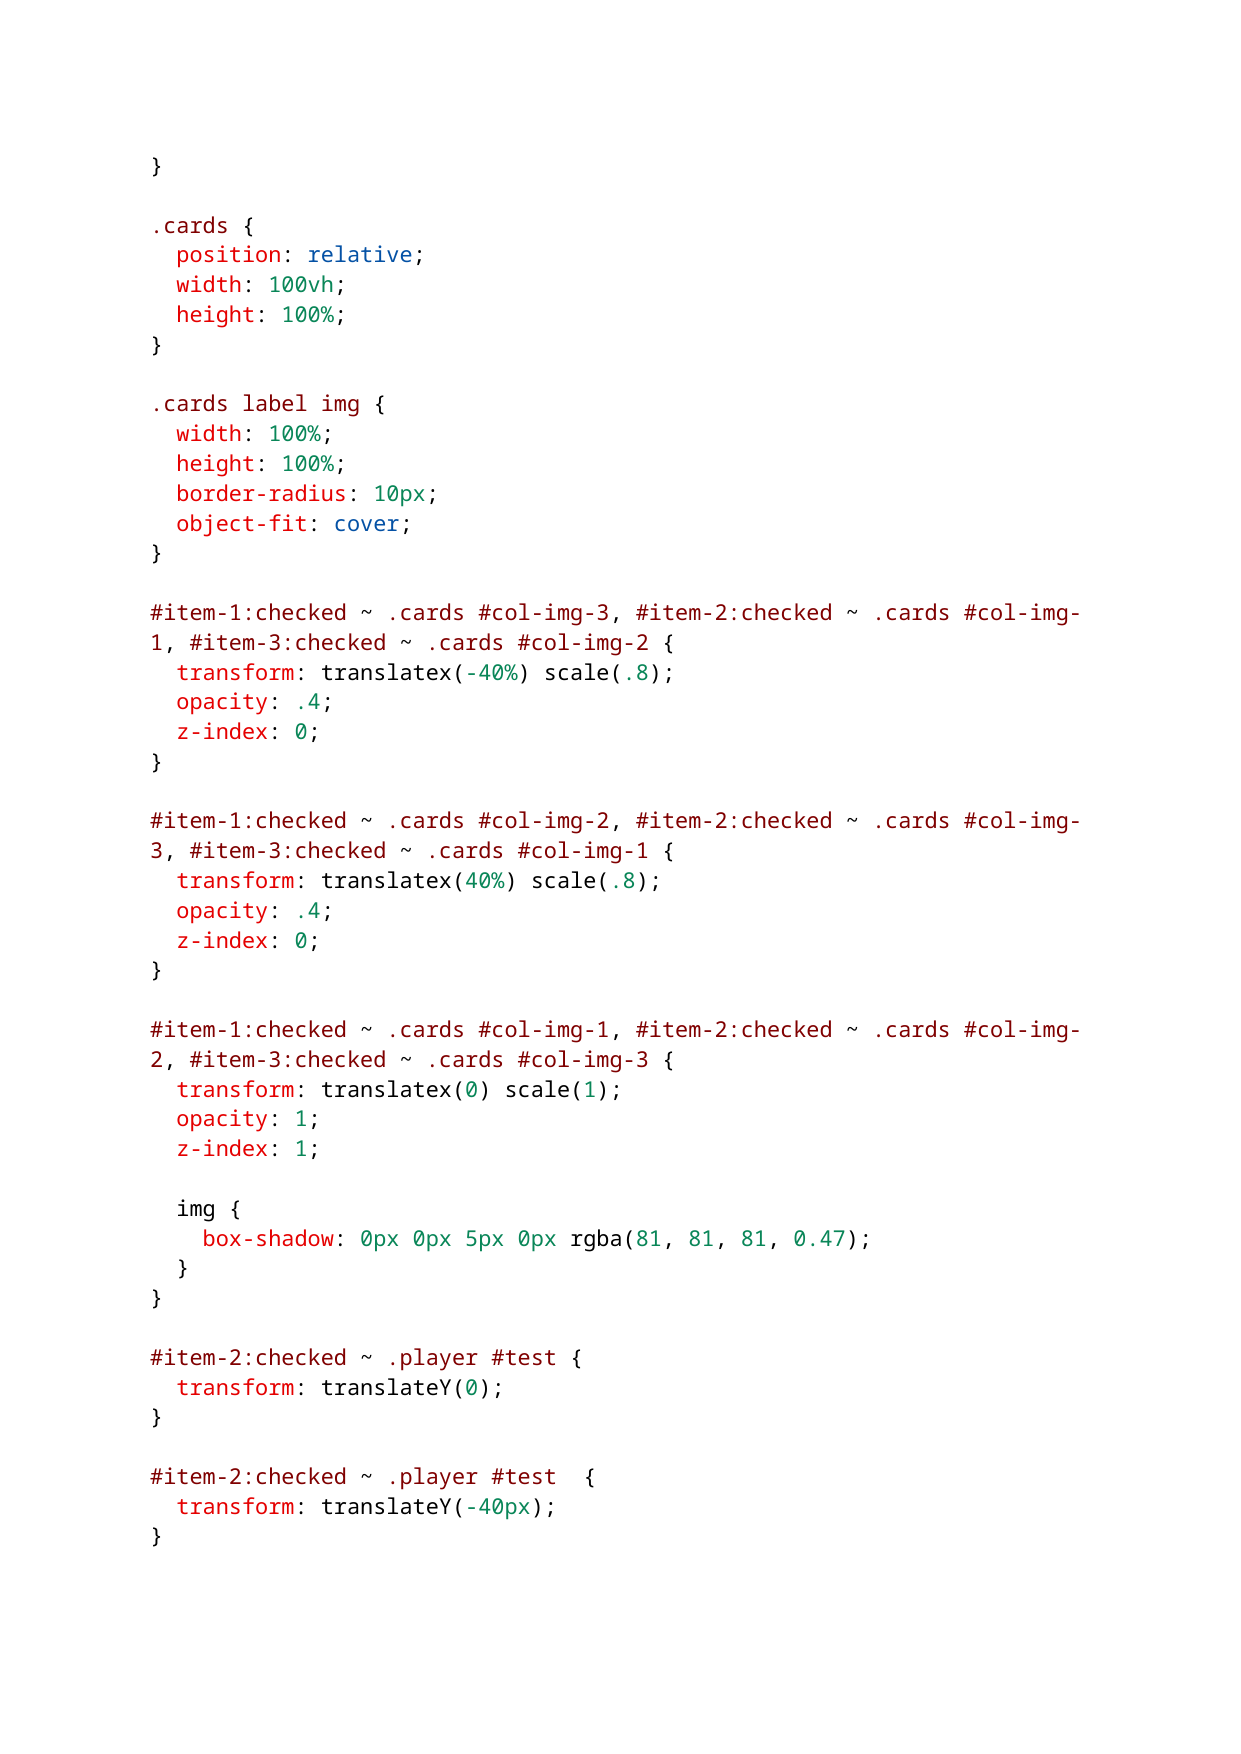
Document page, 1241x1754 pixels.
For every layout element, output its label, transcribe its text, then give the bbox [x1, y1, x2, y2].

text transform: translateY(0); [150, 1371, 1090, 1401]
text #item-1:checked ~ .cards #col-img-3, #item-2:checked ~ .cards #col-img-1, #item-3:checked ~ .cards #col-img-2 { [150, 597, 1090, 656]
text height: 100%; [150, 448, 1090, 478]
text border-radius: 10px; [150, 478, 1090, 507]
text z-index: 1; [150, 1133, 1090, 1163]
text .cards label img { [150, 388, 1090, 418]
text opacity: .4; [150, 895, 1090, 924]
text } [150, 1520, 1090, 1550]
text opacity: 1; [150, 1103, 1090, 1133]
text box-shadow: 0px 0px 5px 0px rgba(81, 81, 81, 0.47); [150, 1222, 1090, 1252]
text } [150, 746, 1090, 776]
text .cards { [150, 209, 1090, 239]
text } [150, 1252, 1090, 1282]
text transform: translateY(-40px); [150, 1491, 1090, 1520]
text object-fit: cover; [150, 507, 1090, 537]
text z-index: 0; [150, 716, 1090, 746]
text transform: translatex(40%) scale(.8); [150, 865, 1090, 895]
text #item-1:checked ~ .cards #col-img-2, #item-2:checked ~ .cards #col-img-3, #item-3:checked ~ .cards #col-img-1 { [150, 805, 1090, 865]
text } [150, 537, 1090, 567]
text opacity: .4; [150, 686, 1090, 716]
text width: 100%; [150, 418, 1090, 448]
text #item-2:checked ~ .player #test { [150, 1342, 1090, 1371]
text } [150, 150, 1090, 180]
text } [150, 1282, 1090, 1312]
text #item-1:checked ~ .cards #col-img-1, #item-2:checked ~ .cards #col-img-2, #item-3:checked ~ .cards #col-img-3 { [150, 1014, 1090, 1073]
text transform: translatex(0) scale(1); [150, 1073, 1090, 1103]
text img { [150, 1193, 1090, 1222]
text position: relative; [150, 239, 1090, 269]
text } [150, 329, 1090, 358]
text z-index: 0; [150, 924, 1090, 954]
text #item-2:checked ~ .player #test { [150, 1461, 1090, 1491]
text } [150, 1401, 1090, 1431]
text transform: translatex(-40%) scale(.8); [150, 656, 1090, 686]
text height: 100%; [150, 299, 1090, 329]
text } [150, 954, 1090, 984]
text width: 100vh; [150, 269, 1090, 299]
